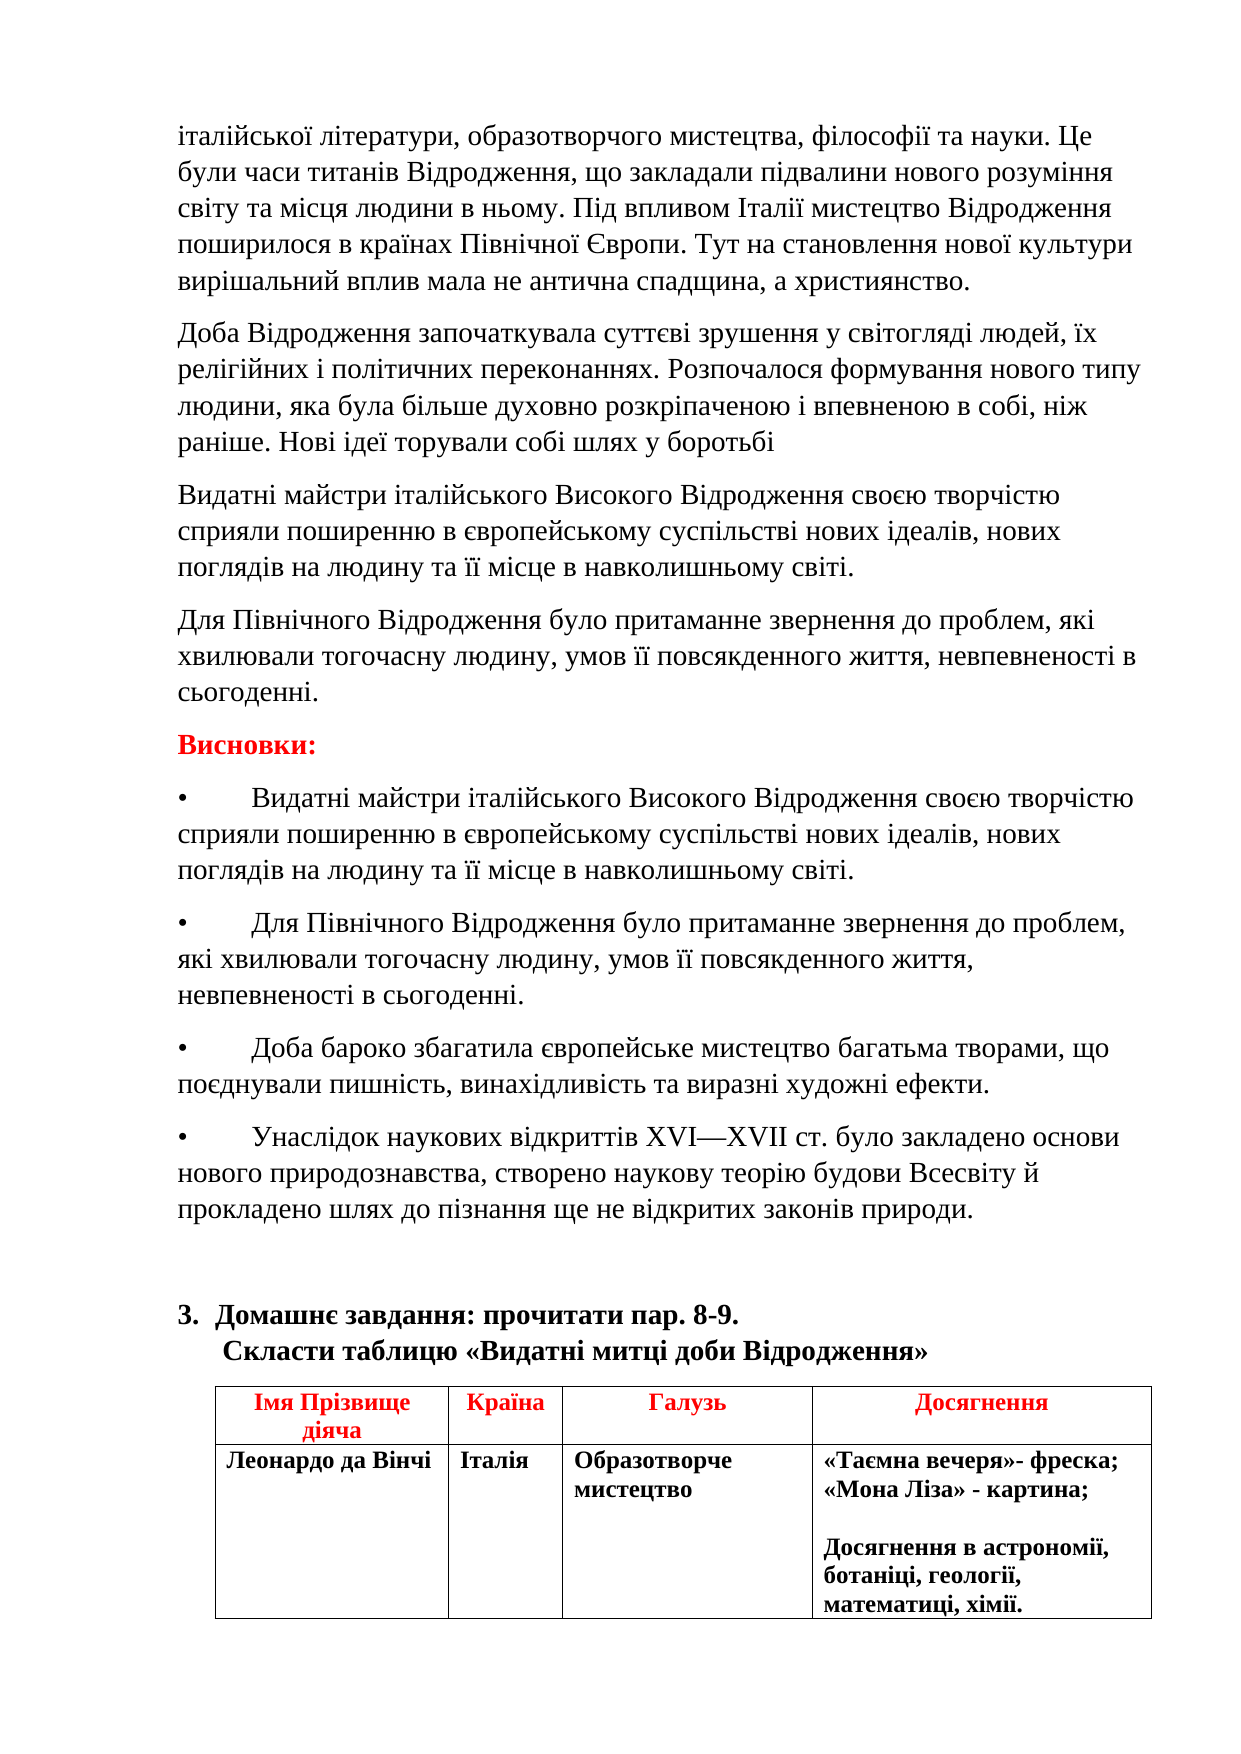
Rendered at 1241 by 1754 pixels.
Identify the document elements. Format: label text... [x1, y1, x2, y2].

text Висновки: [177, 727, 1152, 761]
list Домашнє завдання: прочитати пар. 8-9. [177, 1297, 1152, 1330]
table_cell Леонардо да Вінчі [216, 1445, 448, 1618]
table_header Країна [449, 1387, 562, 1444]
text • Доба бароко збагатила європейське мистецтво багатьма творами, що поєднували пишність, винахідливість та виразні художні ефекти. [177, 1030, 1152, 1100]
text Доба Відродження започаткувала суттєві зрушення у світогляді людей, їх релігійних і політичних переконаннях. Розпочалося формування нового типу людини, яка була більше духовно розкріпаченою і впевненою в собі, ніж раніше. Нові ідеї торували собі шлях у боротьбі [177, 316, 1152, 457]
text • Унаслідок наукових відкриттів XVI—XVII ст. було закладено основи нового природознавства, створено наукову теорію будови Всесвіту й прокладено шлях до пізнання ще не відкритих законів природи. [177, 1119, 1152, 1225]
table_header Галузь [563, 1387, 812, 1444]
table_cell «Таємна вечеря»- фреска; «Мона Ліза» - картина; Досягнення в астрономії, ботаніці, геології, математиці, хімії. [813, 1445, 1151, 1618]
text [177, 118, 1152, 296]
text Видатні майстри італійського Високого Відродження своєю творчістю сприяли поширенню в європейському суспільстві нових ідеалів, нових поглядів на людину та її місце в навколишньому світі. [177, 477, 1152, 583]
text Для Північного Відродження було притаманне звернення до проблем, які хвилювали тогочасну людину, умов її повсякденного життя, невпевненості в сьогоденні. [177, 602, 1152, 708]
table_header Імя Прізвище діяча [216, 1387, 448, 1444]
table_cell Італія [449, 1445, 562, 1618]
text • Видатні майстри італійського Високого Відродження своєю творчістю сприяли поширенню в європейському суспільстві нових ідеалів, нових поглядів на людину та її місце в навколишньому світі. [177, 780, 1152, 886]
table_cell Образотворче мистецтво [563, 1445, 812, 1618]
list Скласти таблицю «Видатні митці доби Відродження» [215, 1333, 1152, 1367]
table_header Досягнення [813, 1387, 1151, 1444]
text • Для Північного Відродження було притаманне звернення до проблем, які хвилювали тогочасну людину, умов її повсякденного життя, невпевненості в сьогоденні. [177, 905, 1152, 1011]
